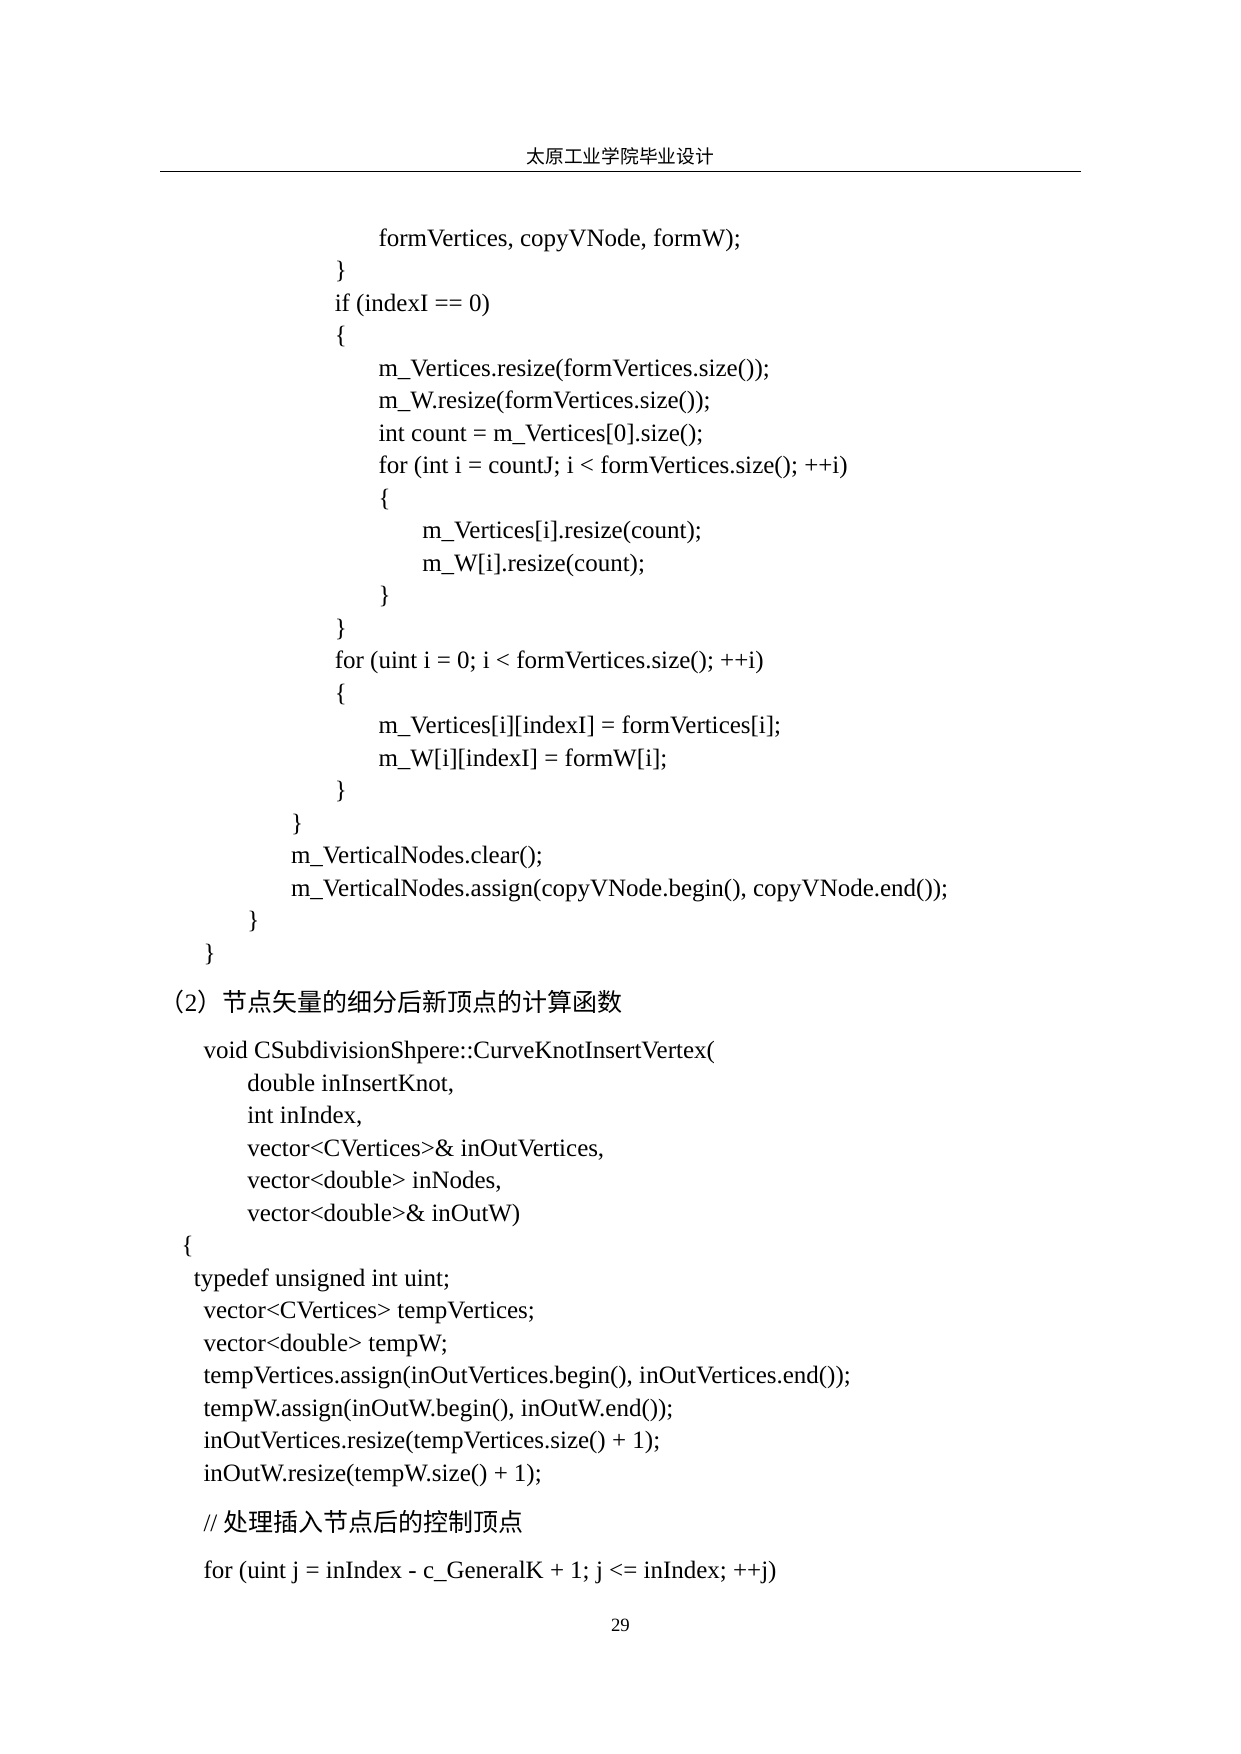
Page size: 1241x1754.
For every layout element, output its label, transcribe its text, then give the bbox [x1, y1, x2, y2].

text for (uint j = inIndex - c_GeneralK + 1; j <= inIndex; ++j) [181, 1553, 1081, 1586]
text vector<CVertices>& inOutVertices, [159, 1131, 1081, 1163]
text m_VerticalNodes.clear(); [159, 838, 1081, 871]
text tempW.assign(inOutW.begin(), inOutW.end()); [181, 1391, 1081, 1423]
text vector<double> inNodes, [159, 1163, 1081, 1196]
text } [203, 903, 1081, 936]
text } [203, 773, 1081, 806]
text vector<double>& inOutW) [159, 1196, 1081, 1228]
text m_VerticalNodes.assign(copyVNode.begin(), copyVNode.end()); [159, 871, 1081, 903]
text { [203, 676, 1081, 708]
text // 处理插入节点后的控制顶点 [181, 1488, 1081, 1553]
text m_Vertices[i].resize(count); [203, 513, 1081, 546]
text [378, 221, 1081, 253]
text m_W[i].resize(count); [203, 546, 1081, 578]
text typedef unsigned int uint; [159, 1261, 1081, 1293]
text double inInsertKnot, [203, 1066, 1081, 1098]
text m_W.resize(formVertices.size()); [203, 383, 1081, 416]
text } [159, 936, 1081, 968]
text } [203, 253, 1081, 286]
text m_W[i][indexI] = formW[i]; [203, 741, 1081, 773]
text int inIndex, [203, 1098, 1081, 1131]
text } [203, 578, 1081, 611]
text inOutW.resize(tempW.size() + 1); [181, 1456, 1081, 1488]
text } [159, 806, 1081, 838]
text inOutVertices.resize(tempVertices.size() + 1); [181, 1423, 1081, 1456]
text { [203, 318, 1081, 351]
text { [181, 1228, 1081, 1261]
text vector<double> tempW; [181, 1326, 1081, 1358]
list 节点矢量的细分后新顶点的计算函数 [159, 968, 1081, 1033]
text int count = m_Vertices[0].size(); [203, 416, 1081, 448]
text vector<CVertices> tempVertices; [181, 1293, 1081, 1326]
text for (int i = countJ; i < formVertices.size(); ++i) [203, 448, 1081, 481]
text void CSubdivisionShpere::CurveKnotInsertVertex( [159, 1033, 1081, 1066]
text tempVertices.assign(inOutVertices.begin(), inOutVertices.end()); [181, 1358, 1081, 1391]
text { [203, 481, 1081, 513]
text if (indexI == 0) [203, 286, 1081, 318]
text for (uint i = 0; i < formVertices.size(); ++i) [203, 643, 1081, 676]
text m_Vertices[i][indexI] = formVertices[i]; [203, 708, 1081, 741]
text } [203, 611, 1081, 643]
text m_Vertices.resize(formVertices.size()); [203, 351, 1081, 383]
